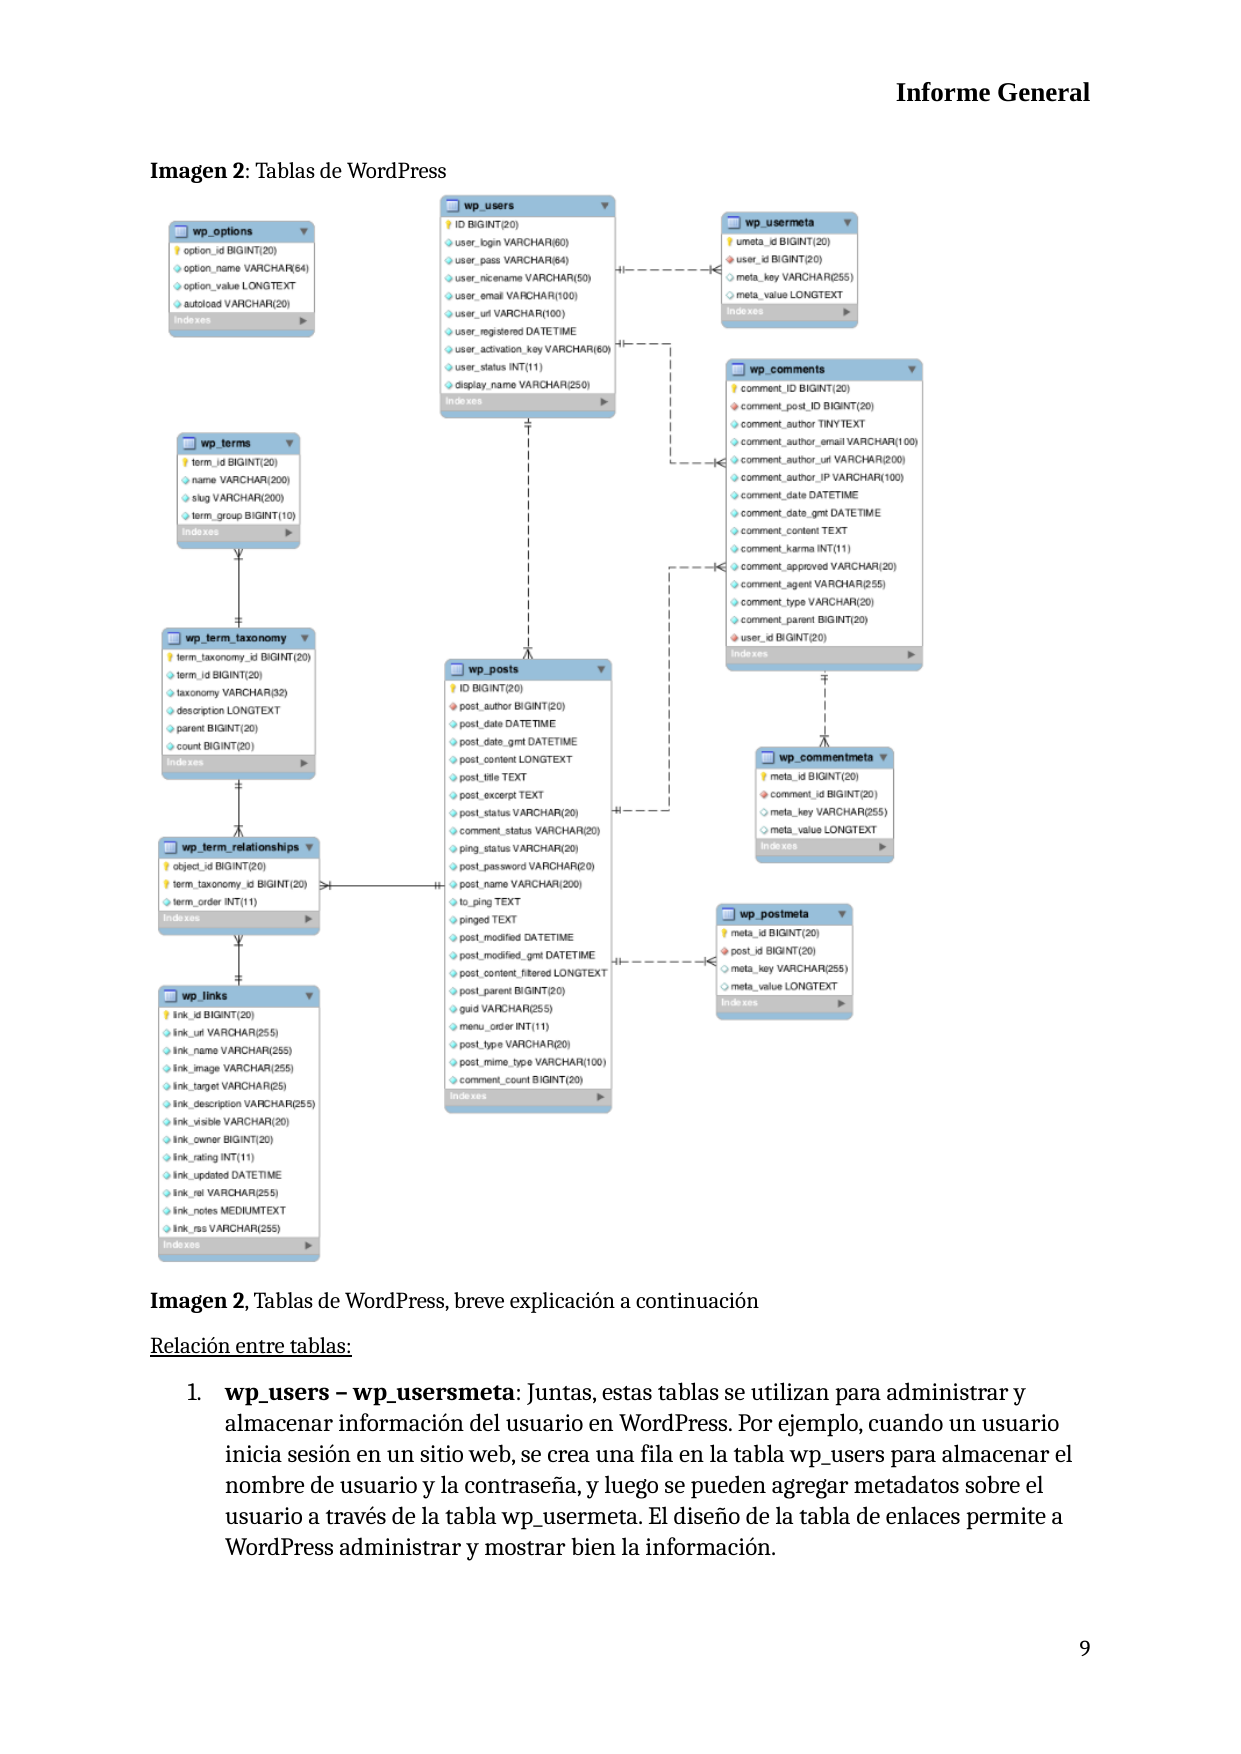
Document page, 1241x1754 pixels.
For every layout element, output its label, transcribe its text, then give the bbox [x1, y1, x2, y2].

text Imagen 2, Tablas de WordPress, breve explicación a continuación [150, 1288, 1090, 1314]
picture [150, 186, 928, 1269]
text Relación entre tablas: [150, 1333, 1090, 1359]
